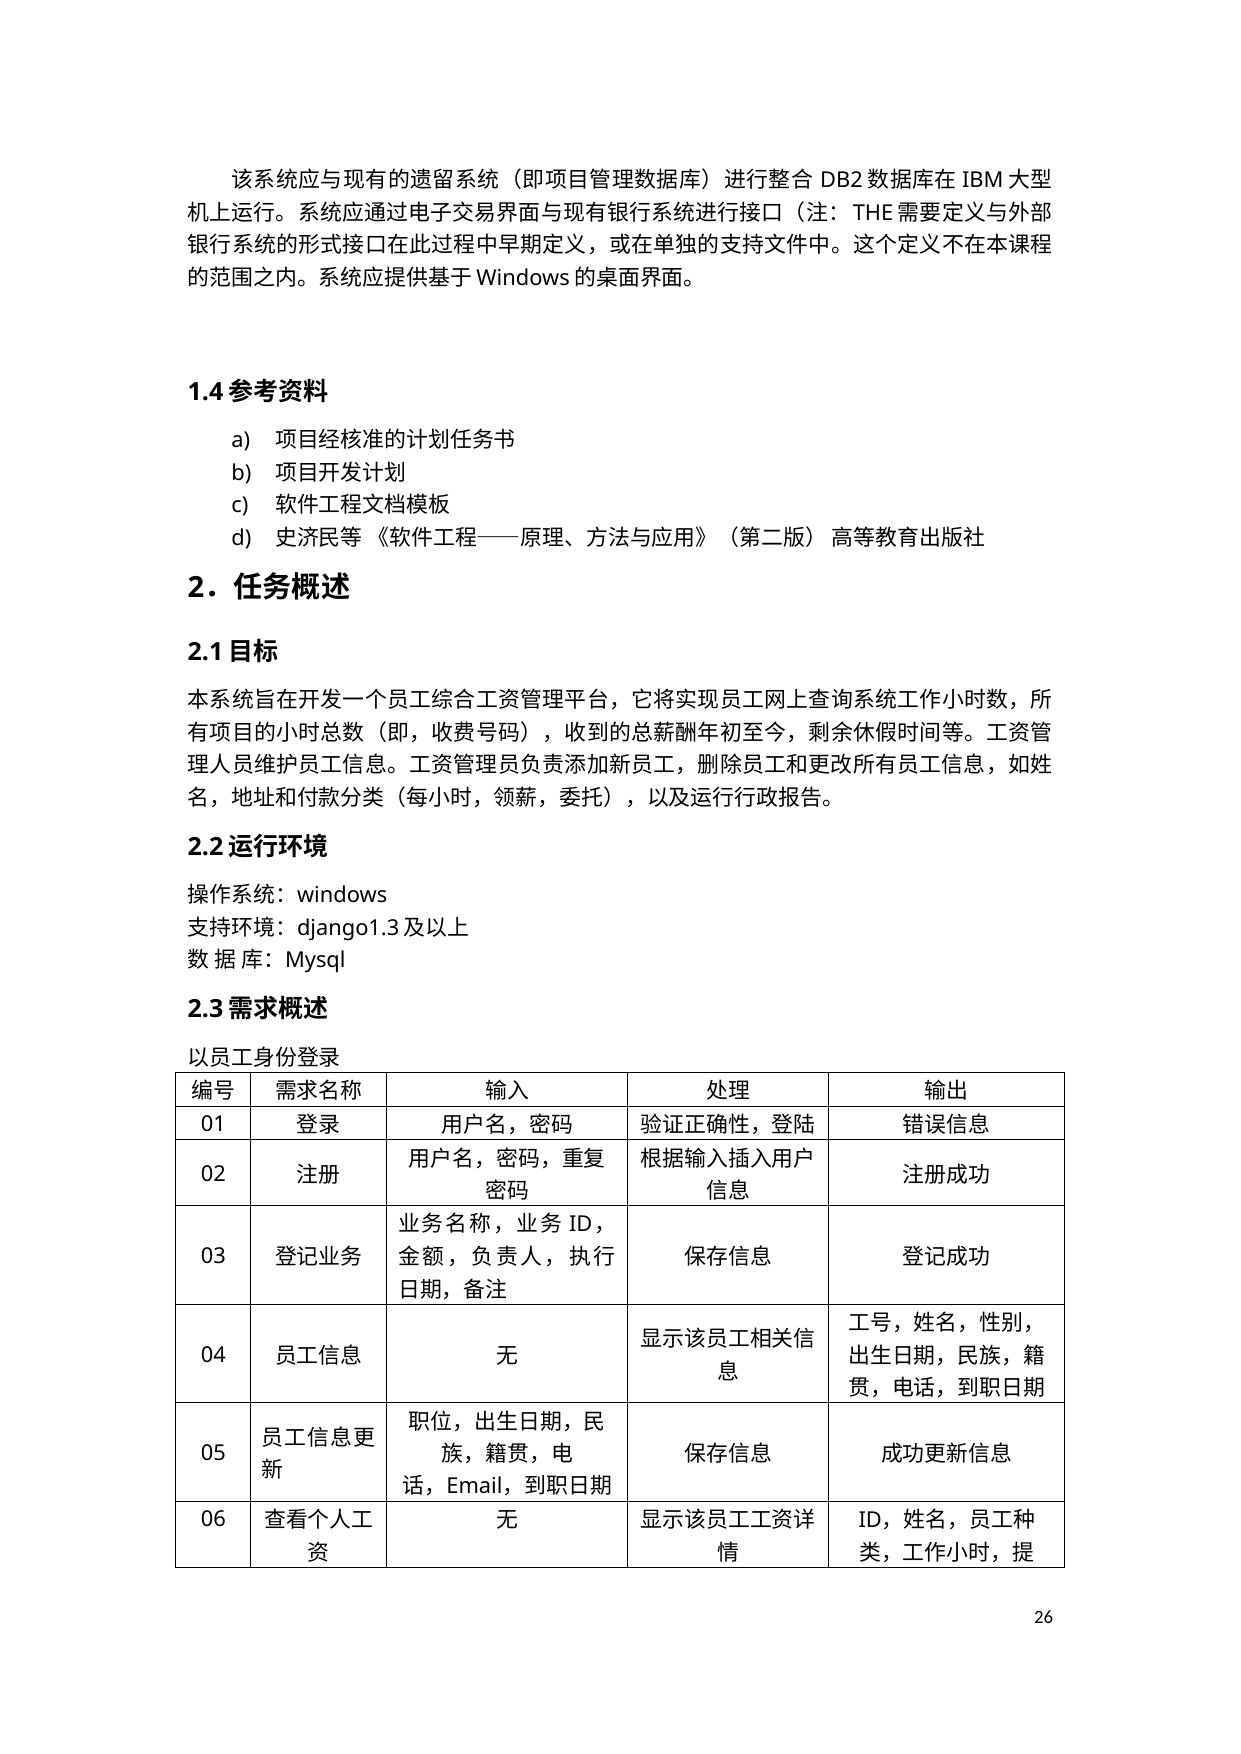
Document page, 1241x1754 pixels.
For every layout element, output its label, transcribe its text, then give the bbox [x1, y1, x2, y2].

table_cell 注册 [251, 1140, 386, 1205]
table_cell 显示该员工相关信息 [628, 1305, 828, 1402]
subtitle 1.4参考资料 [187, 357, 1053, 422]
text 操作系统：windows [187, 877, 1053, 909]
table_cell 验证正确性，登陆 [628, 1107, 828, 1139]
text 数 据 库：Mysql [187, 942, 1053, 974]
table_cell 查看个人工资 [251, 1502, 386, 1567]
text 本系统旨在开发一个员工综合工资管理平台，它将实现员工网上查询系统工作小时数，所有项目的小时总数（即，收费号码），收到的总薪酬年初至今，剩余休假时间等。工资管理人员维护员工信息。工资管理员负责添加新员工，删除员工和更改所有员工信息，如姓名，地址和付款分类（每小时，领薪，委托），以及运行行政报告。 [187, 682, 1053, 812]
list 项目经核准的计划任务书 [231, 422, 1053, 454]
table_cell 员工信息 [251, 1305, 386, 1402]
subtitle 2.1目标 [187, 617, 1053, 682]
list 项目开发计划 [231, 454, 1053, 487]
table_cell 错误信息 [829, 1107, 1064, 1139]
table_cell 业务名称，业务ID，金额，负责人，执行日期，备注 [387, 1206, 627, 1304]
list 史济民等 《软件工程——原理、方法与应用》（第二版） 高等教育出版社 [231, 519, 1053, 552]
text 该系统应与现有的遗留系统（即项目管理数据库）进行整合DB2数据库在IBM大型机上运行。系统应通过电子交易界面与现有银行系统进行接口（注：THE需要定义与外部银行系统的形式接口在此过程中早期定义，或在单独的支持文件中。这个定义不在本课程的范围之内。系统应提供基于Windows的桌面界面。 [187, 162, 1053, 292]
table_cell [829, 1502, 1064, 1567]
table_cell 根据输入插入用户信息 [628, 1140, 828, 1205]
table_cell 无 [387, 1502, 627, 1567]
table_cell 保存信息 [628, 1403, 828, 1501]
table_cell 注册成功 [829, 1140, 1064, 1205]
table_cell 用户名，密码 [387, 1107, 627, 1139]
table_cell 06 [176, 1502, 250, 1567]
table_cell 职位，出生日期，民族，籍贯，电话，Email，到职日期 [387, 1403, 627, 1501]
table_header 输入 [387, 1073, 627, 1106]
subtitle 2．任务概述 [187, 552, 1053, 617]
table_cell 保存信息 [628, 1206, 828, 1304]
table_cell 04 [176, 1305, 250, 1402]
table_cell 登记业务 [251, 1206, 386, 1304]
table_header 需求名称 [251, 1073, 386, 1106]
table_cell 02 [176, 1140, 250, 1205]
subtitle 2.2运行环境 [187, 812, 1053, 877]
table_cell 登记成功 [829, 1206, 1064, 1304]
table_header 编号 [176, 1073, 250, 1106]
text 以员工身份登录 [187, 1039, 1053, 1072]
text 支持环境：django1.3及以上 [187, 909, 1053, 942]
table_cell 01 [176, 1107, 250, 1139]
table_cell 无 [387, 1305, 627, 1402]
table_cell 03 [176, 1206, 250, 1304]
table_cell 05 [176, 1403, 250, 1501]
table_cell 显示该员工工资详情 [628, 1502, 828, 1567]
table_cell 登录 [251, 1107, 386, 1139]
table_cell 工号，姓名，性别，出生日期，民族，籍贯，电话，到职日期 [829, 1305, 1064, 1402]
table_cell 员工信息更新 [251, 1403, 386, 1501]
subtitle 2.3需求概述 [187, 974, 1053, 1039]
table_cell 成功更新信息 [829, 1403, 1064, 1501]
table_header 输出 [829, 1073, 1064, 1106]
table_cell 用户名，密码，重复密码 [387, 1140, 627, 1205]
list 软件工程文档模板 [231, 487, 1053, 519]
table_header 处理 [628, 1073, 828, 1106]
